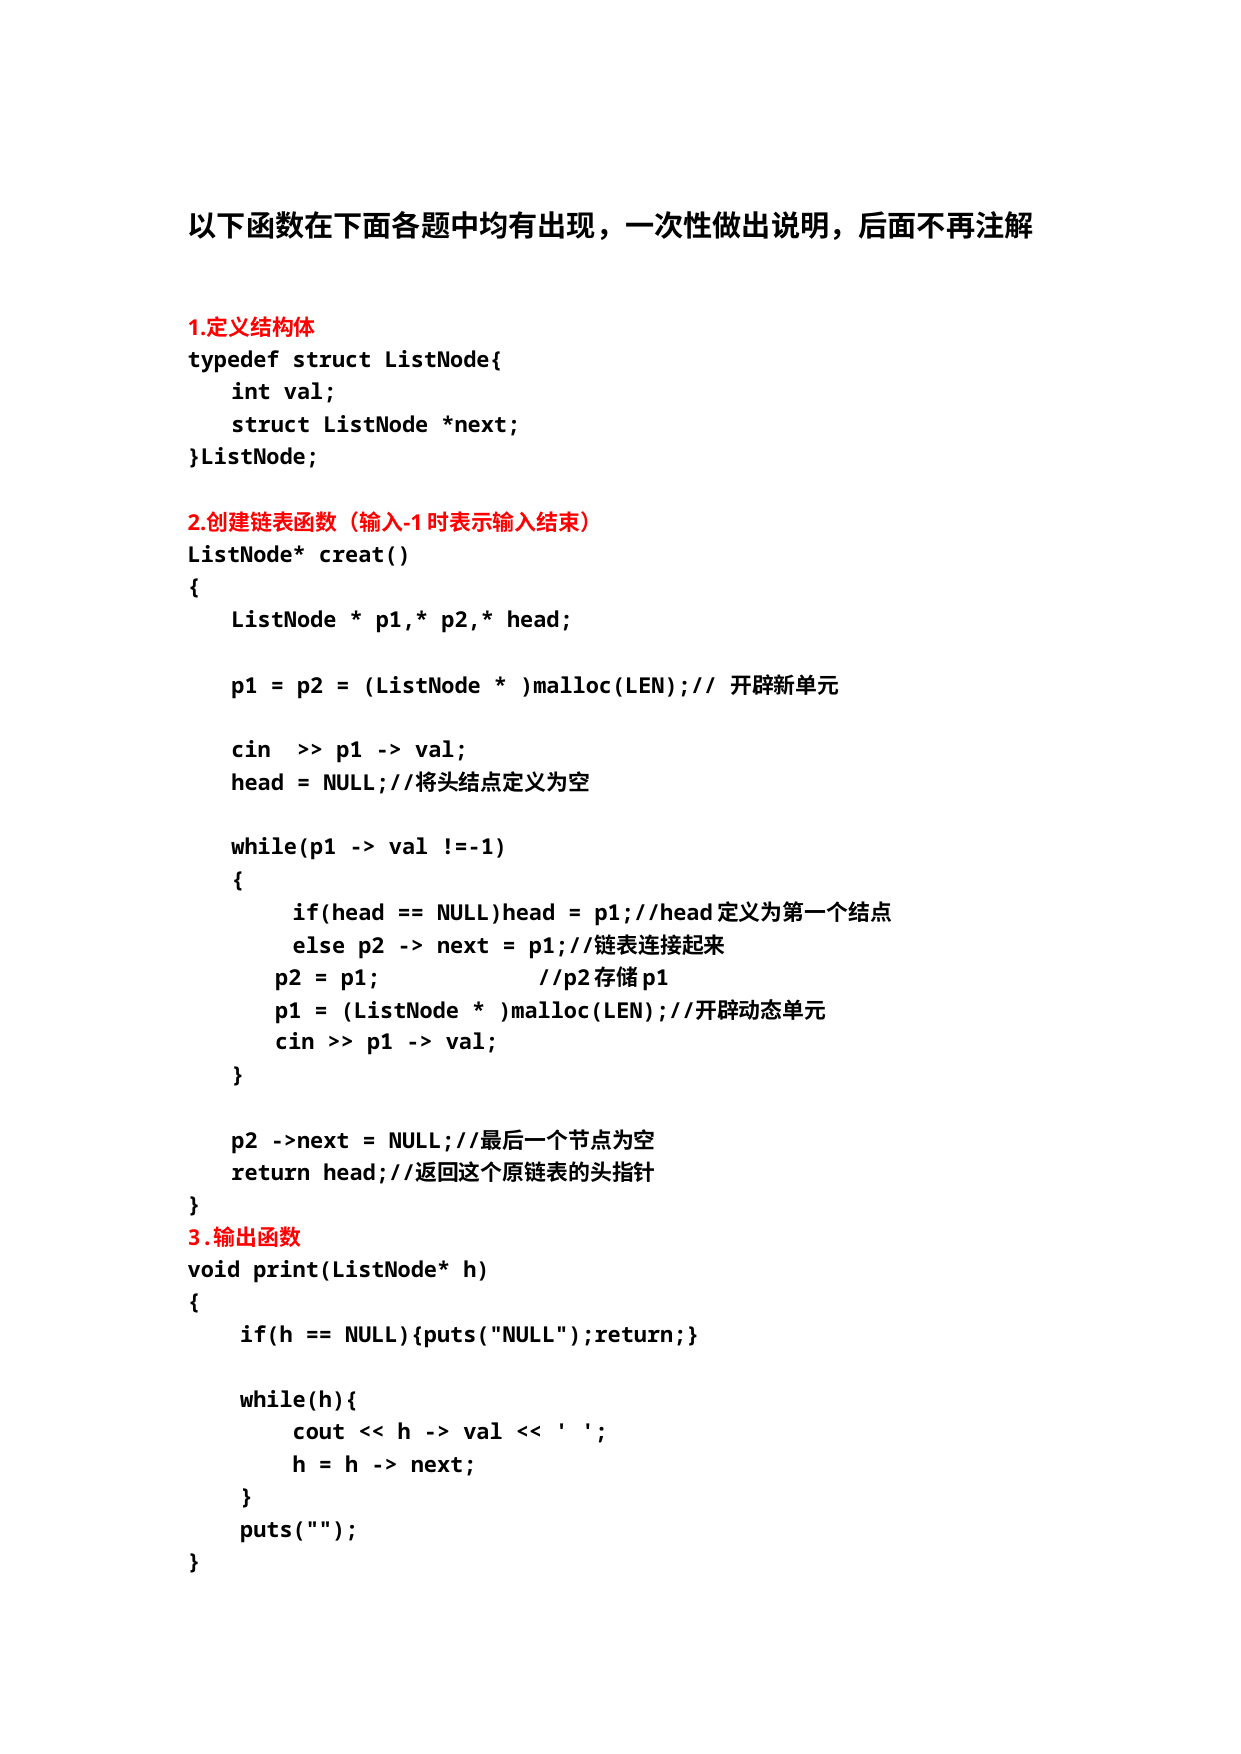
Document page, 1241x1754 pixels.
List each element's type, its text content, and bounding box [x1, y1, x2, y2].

text 1.定义结构体 [187, 310, 1053, 342]
text { [187, 1285, 1053, 1317]
text ListNode* creat() [187, 537, 1053, 570]
text int val; [187, 375, 1053, 407]
text typedef struct ListNode{ [187, 342, 1053, 375]
text } [187, 1480, 1053, 1512]
text } [187, 1545, 1053, 1577]
text 2.创建链表函数（输入-1时表示输入结束） [187, 505, 1053, 537]
text p2 = p1; //p2存储p1 [187, 960, 1053, 992]
text h = h -> next; [187, 1447, 1053, 1480]
text if(head == NULL)head = p1;//head定义为第一个结点 [187, 895, 1053, 927]
text puts(""); [187, 1512, 1053, 1545]
text void print(ListNode* h) [187, 1252, 1053, 1285]
text cin >> p1 -> val; [187, 1025, 1053, 1057]
text } [187, 1187, 1053, 1220]
text p2 ->next = NULL;//最后一个节点为空 [187, 1122, 1053, 1155]
text { [187, 862, 1053, 895]
text 3.输出函数 [187, 1220, 1053, 1252]
text cout << h -> val << ' '; [187, 1415, 1053, 1447]
text else p2 -> next = p1;//链表连接起来 [187, 927, 1053, 960]
subtitle 以下函数在下面各题中均有出现，一次性做出说明，后面不再注解 [187, 191, 1053, 256]
text p1 = (ListNode * )malloc(LEN);//开辟动态单元 [187, 992, 1053, 1025]
text struct ListNode *next; [187, 407, 1053, 440]
text head = NULL;//将头结点定义为空 [187, 765, 1053, 797]
text { [187, 570, 1053, 602]
text ListNode * p1,* p2,* head; [187, 602, 1053, 635]
text p1 = p2 = (ListNode * )malloc(LEN);// 开辟新单元 [187, 667, 1053, 700]
text while(h){ [187, 1382, 1053, 1415]
text cin >> p1 -> val; [187, 732, 1053, 765]
text while(p1 -> val !=-1) [187, 830, 1053, 862]
text }ListNode; [187, 440, 1053, 472]
text } [187, 1057, 1053, 1090]
text if(h == NULL){puts("NULL");return;} [187, 1317, 1053, 1350]
text return head;//返回这个原链表的头指针 [187, 1155, 1053, 1187]
